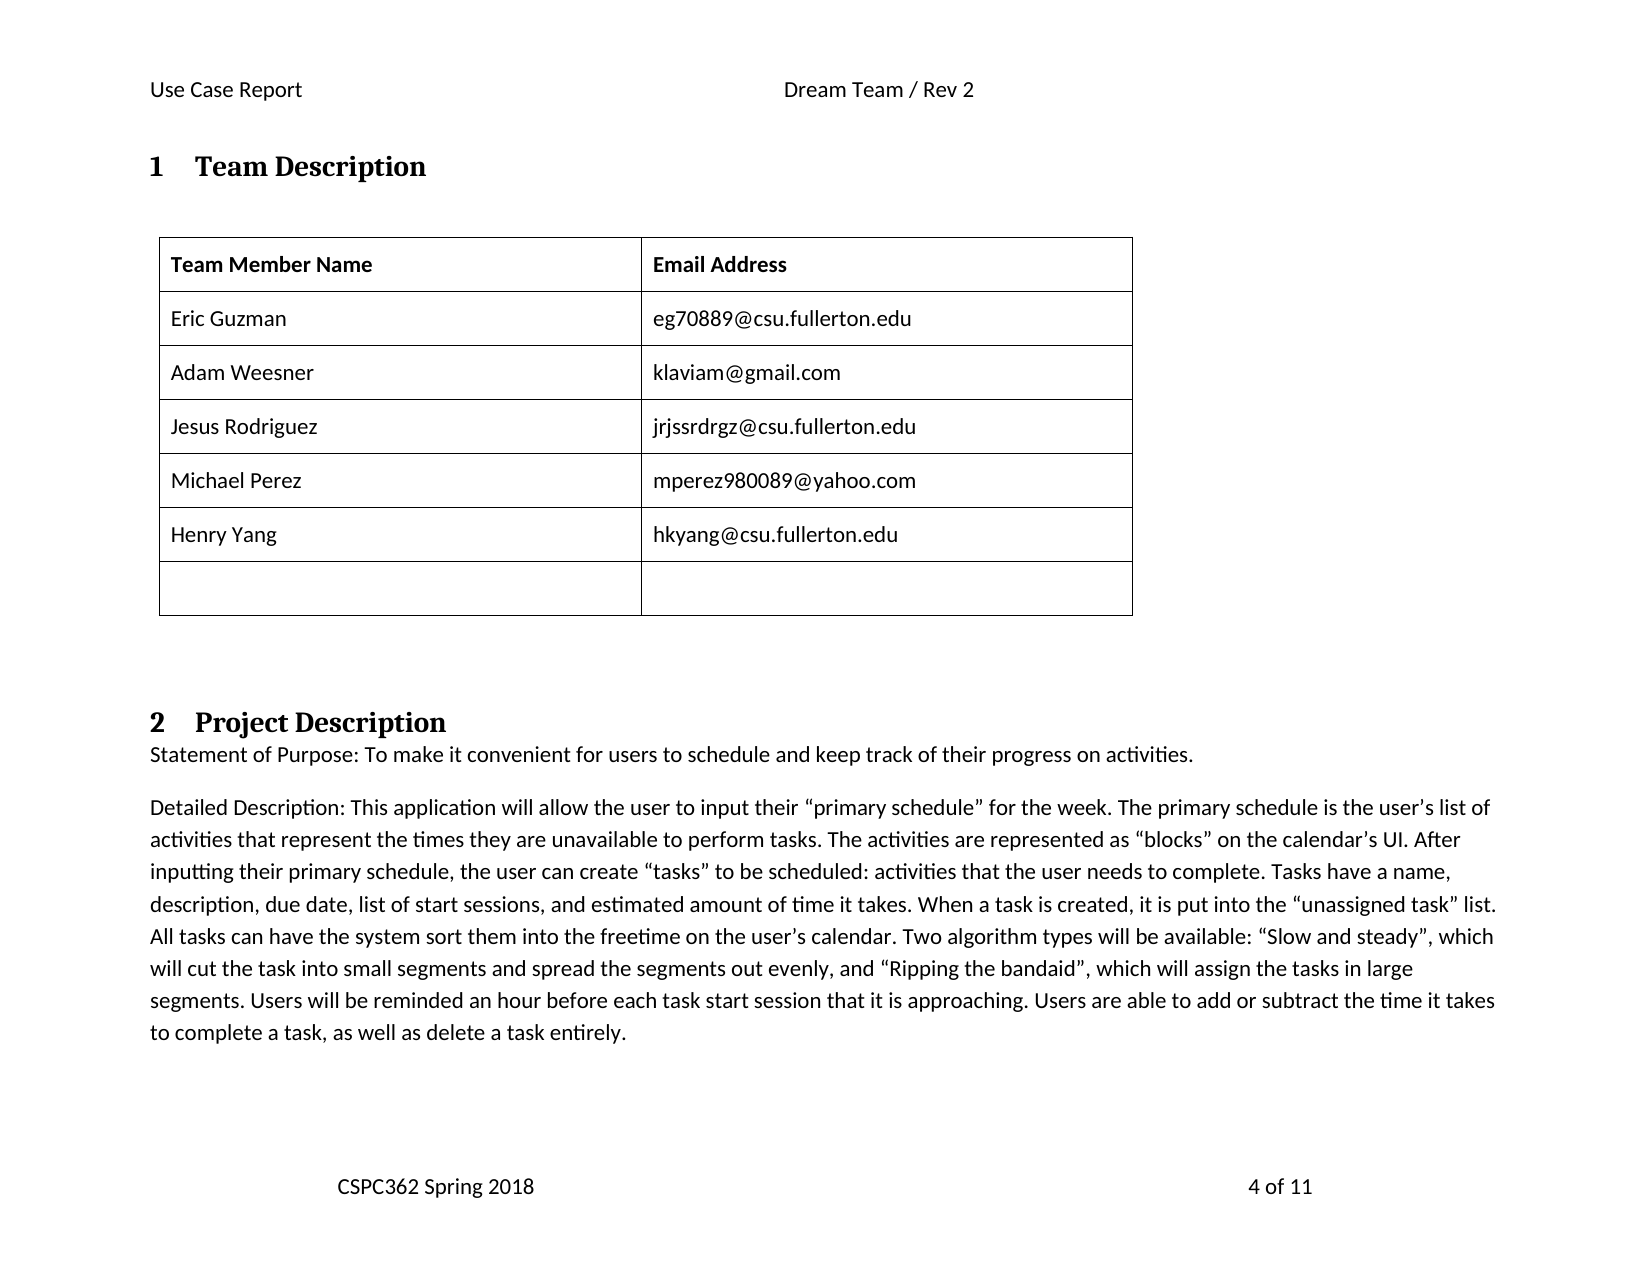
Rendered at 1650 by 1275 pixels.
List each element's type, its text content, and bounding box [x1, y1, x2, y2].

text Statement of Purpose: To make it convenient for users to schedule and keep track of their progress on activities. [150, 740, 1500, 768]
table_cell eg70889@csu.fullerton.edu [642, 292, 1132, 345]
table_cell [642, 562, 1132, 615]
subtitle Project Description [150, 707, 1500, 740]
table_header Team Member Name [160, 238, 641, 291]
table_cell [160, 562, 641, 615]
table_cell Jesus Rodriguez [160, 400, 641, 453]
text Detailed Description: This application will allow the user to input their “primary schedule” for the week. The primary schedule is the user’s list of activities that represent the times they are unavailable to perform tasks. The activities are represented as “blocks” on the calendar’s UI. After inputting their primary schedule, the user can create “tasks” to be scheduled: activities that the user needs to complete. Tasks have a name, description, due date, list of start sessions, and estimated amount of time it takes. When a task is created, it is put into the “unassigned task” list. All tasks can have the system sort them into the freetime on the user’s calendar. Two algorithm types will be available: “Slow and steady”, which will cut the task into small segments and spread the segments out evenly, and “Ripping the bandaid”, which will assign the tasks in large segments. Users will be reminded an hour before each task start session that it is approaching. Users are able to add or subtract the time it takes to complete a task, as well as delete a task entirely. [150, 793, 1500, 1046]
table_cell Adam Weesner [160, 346, 641, 399]
table_header Email Address [642, 238, 1132, 291]
table_cell Henry Yang [160, 508, 641, 561]
table_cell mperez980089@yahoo.com [642, 454, 1132, 507]
table_cell Michael Perez [160, 454, 641, 507]
table_cell klaviam@gmail.com [642, 346, 1132, 399]
table_cell Eric Guzman [160, 292, 641, 345]
table_cell hkyang@csu.fullerton.edu [642, 508, 1132, 561]
table_cell jrjssrdrgz@csu.fullerton.edu [642, 400, 1132, 453]
subtitle Team Description [150, 150, 1500, 183]
